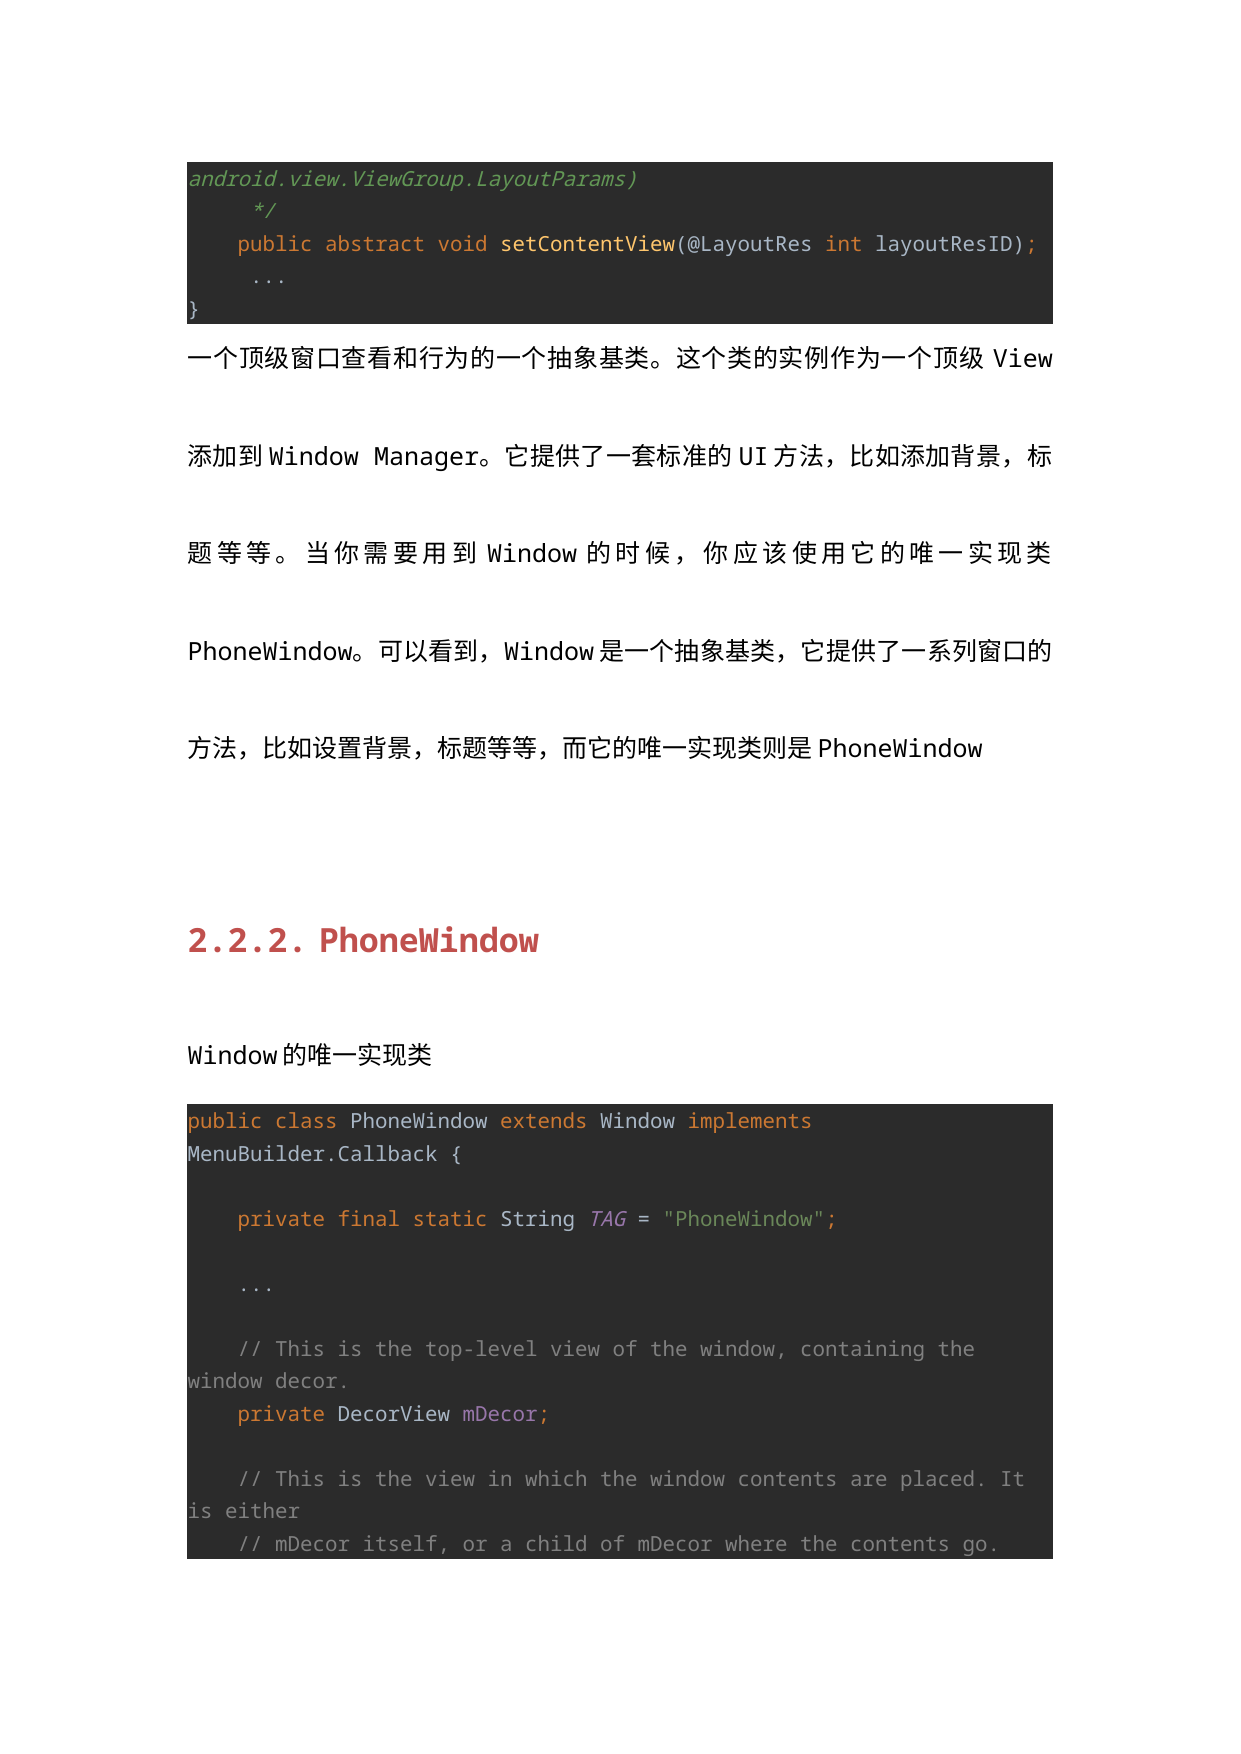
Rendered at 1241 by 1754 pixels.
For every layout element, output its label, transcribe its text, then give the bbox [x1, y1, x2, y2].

text Window的唯一实现类 [187, 1021, 1053, 1086]
text 一个顶级窗口查看和行为的一个抽象基类。这个类的实例作为一个顶级View添加到Window Manager。它提供了一套标准的UI方法，比如添加背景，标题等等。当你需要用到Window的时候，你应该使用它的唯一实现类PhoneWindow。可以看到，Window是一个抽象基类，它提供了一系列窗口的方法，比如设置背景，标题等等，而它的唯一实现类则是PhoneWindow [187, 324, 1053, 779]
subtitle PhoneWindow [187, 907, 1053, 972]
text public class PhoneWindow extends Window implements MenuBuilder.Callback { [187, 1104, 1053, 1169]
